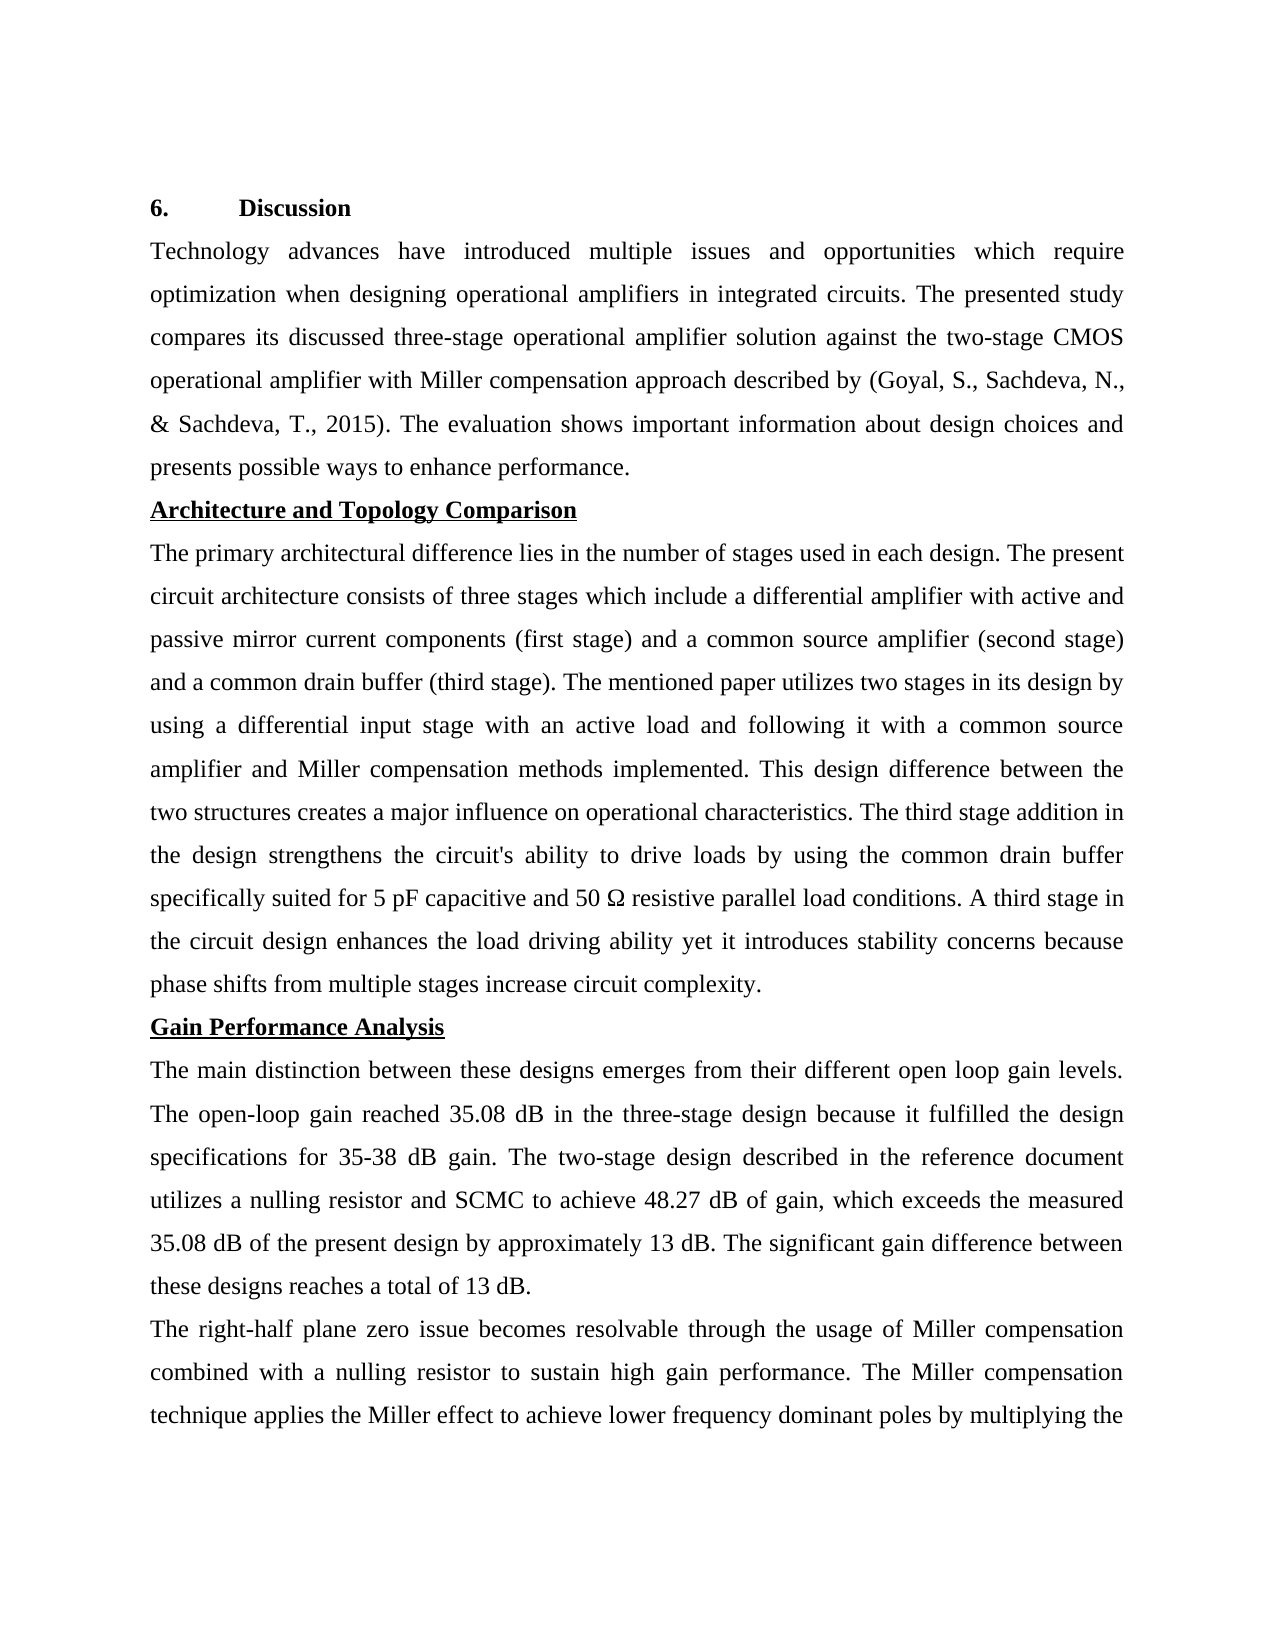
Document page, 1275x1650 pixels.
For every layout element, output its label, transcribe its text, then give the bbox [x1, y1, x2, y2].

text Architecture and Topology Comparison [150, 495, 1125, 524]
text The main distinction between these designs emerges from their different open loop gain levels. The open-loop gain reached 35.08 dB in the three-stage design because it fulfilled the design specifications for 35-38 dB gain. The two-stage design described in the reference document utilizes a nulling resistor and SCMC to achieve 48.27 dB of gain, which exceeds the measured 35.08 dB of the present design by approximately 13 dB. The significant gain difference between these designs reaches a total of 13 dB. [150, 1056, 1125, 1300]
subtitle Discussion [150, 193, 1125, 222]
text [150, 1314, 1125, 1429]
text Technology advances have introduced multiple issues and opportunities which require optimization when designing operational amplifiers in integrated circuits. The presented study compares its discussed three-stage operational amplifier solution against the two-stage CMOS operational amplifier with Miller compensation approach described by . The evaluation shows important information about design choices and presents possible ways to enhance performance. [150, 236, 1125, 481]
text Gain Performance Analysis [150, 1012, 1125, 1041]
text The primary architectural difference lies in the number of stages used in each design. The present circuit architecture consists of three stages which include a differential amplifier with active and passive mirror current components (first stage) and a common source amplifier (second stage) and a common drain buffer (third stage). The mentioned paper utilizes two stages in its design by using a differential input stage with an active load and following it with a common source amplifier and Miller compensation methods implemented. This design difference between the two structures creates a major influence on operational characteristics. The third stage addition in the design strengthens the circuit's ability to drive loads by using the common drain buffer specifically suited for 5 pF capacitive and 50 Ω resistive parallel load conditions. A third stage in the circuit design enhances the load driving ability yet it introduces stability concerns because phase shifts from multiple stages increase circuit complexity. [150, 538, 1125, 998]
